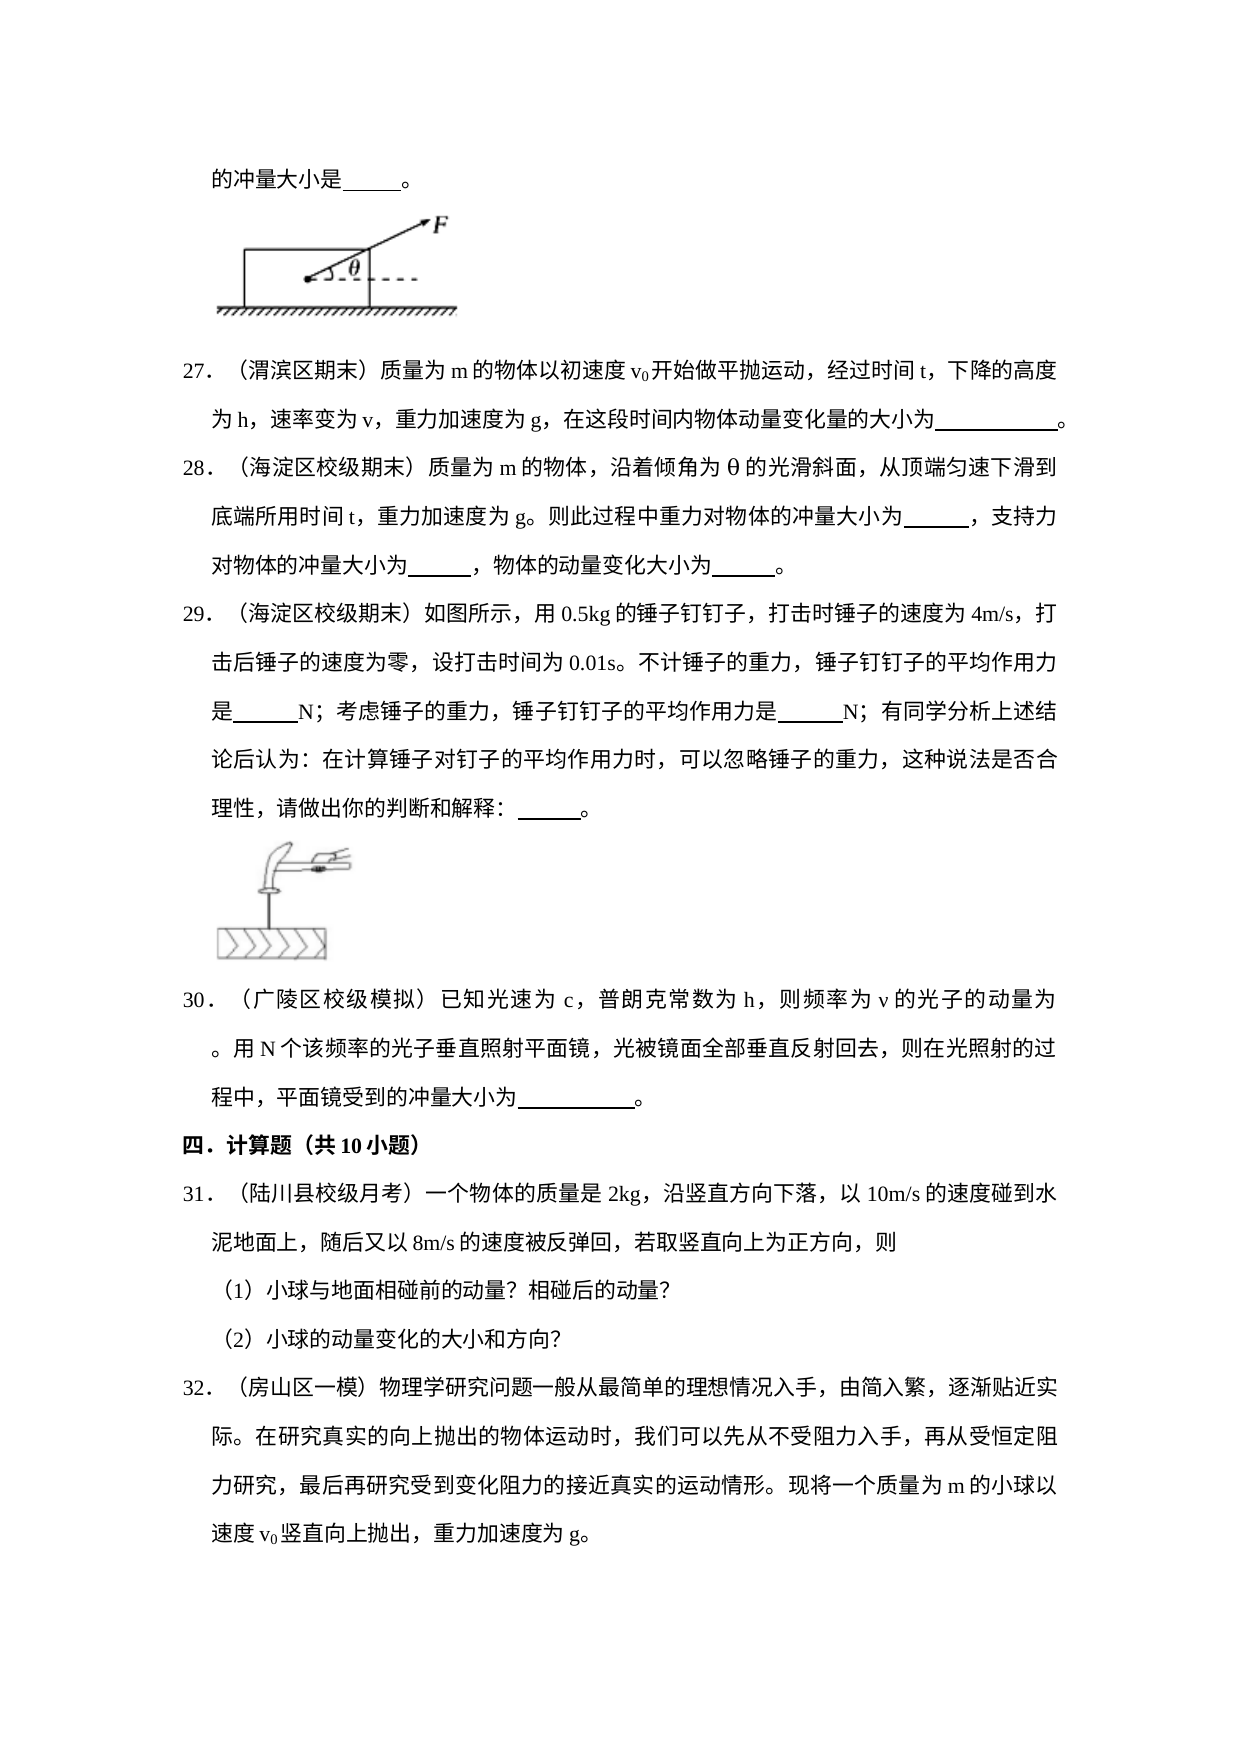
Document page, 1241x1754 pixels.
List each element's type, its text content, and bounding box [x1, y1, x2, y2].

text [183, 162, 1058, 194]
text 27．（渭滨区期末）质量为m的物体以初速度v0开始做平抛运动，经过时间t，下降的高度为h，速率变为v，重力加速度为g，在这段时间内物体动量变化量的大小为 。 [183, 353, 1058, 434]
picture [211, 210, 462, 322]
text 31．（陆川县校级月考）一个物体的质量是2kg，沿竖直方向下落，以10m/s的速度碰到水泥地面上，随后又以8m/s的速度被反弹回，若取竖直向上为正方向，则 [183, 1176, 1058, 1257]
text 32．（房山区一模）物理学研究问题一般从最简单的理想情况入手，由简入繁，逐渐贴近实际。在研究真实的向上抛出的物体运动时，我们可以先从不受阻力入手，再从受恒定阻力研究，最后再研究受到变化阻力的接近真实的运动情形。现将一个质量为m的小球以速度v0竖直向上抛出，重力加速度为g。 [183, 1370, 1058, 1548]
text 四．计算题（共10小题） [183, 1128, 1058, 1160]
text （1）小球与地面相碰前的动量？相碰后的动量？ [211, 1273, 1058, 1306]
text 28．（海淀区校级期末）质量为m的物体，沿着倾角为θ的光滑斜面，从顶端匀速下滑到底端所用时间t，重力加速度为g。则此过程中重力对物体的冲量大小为 ，支持力对物体的冲量大小为 ，物体的动量变化大小为 。 [183, 450, 1058, 580]
text 29．（海淀区校级期末）如图所示，用0.5kg的锤子钉钉子，打击时锤子的速度为4m/s，打击后锤子的速度为零，设打击时间为0.01s。不计锤子的重力，锤子钉钉子的平均作用力是 N；考虑锤子的重力，锤子钉钉子的平均作用力是 N；有同学分析上述结论后认为：在计算锤子对钉子的平均作用力时，可以忽略锤子的重力，这种说法是否合理性，请做出你的判断和解释： 。 [183, 596, 1058, 823]
text 30．（广陵区校级模拟）已知光速为c，普朗克常数为h，则频率为ν的光子的动量为 。用N个该频率的光子垂直照射平面镜，光被镜面全部垂直反射回去，则在光照射的过程中，平面镜受到的冲量大小为 。 [183, 982, 1058, 1112]
picture [211, 839, 357, 966]
text （2）小球的动量变化的大小和方向？ [211, 1321, 1058, 1354]
